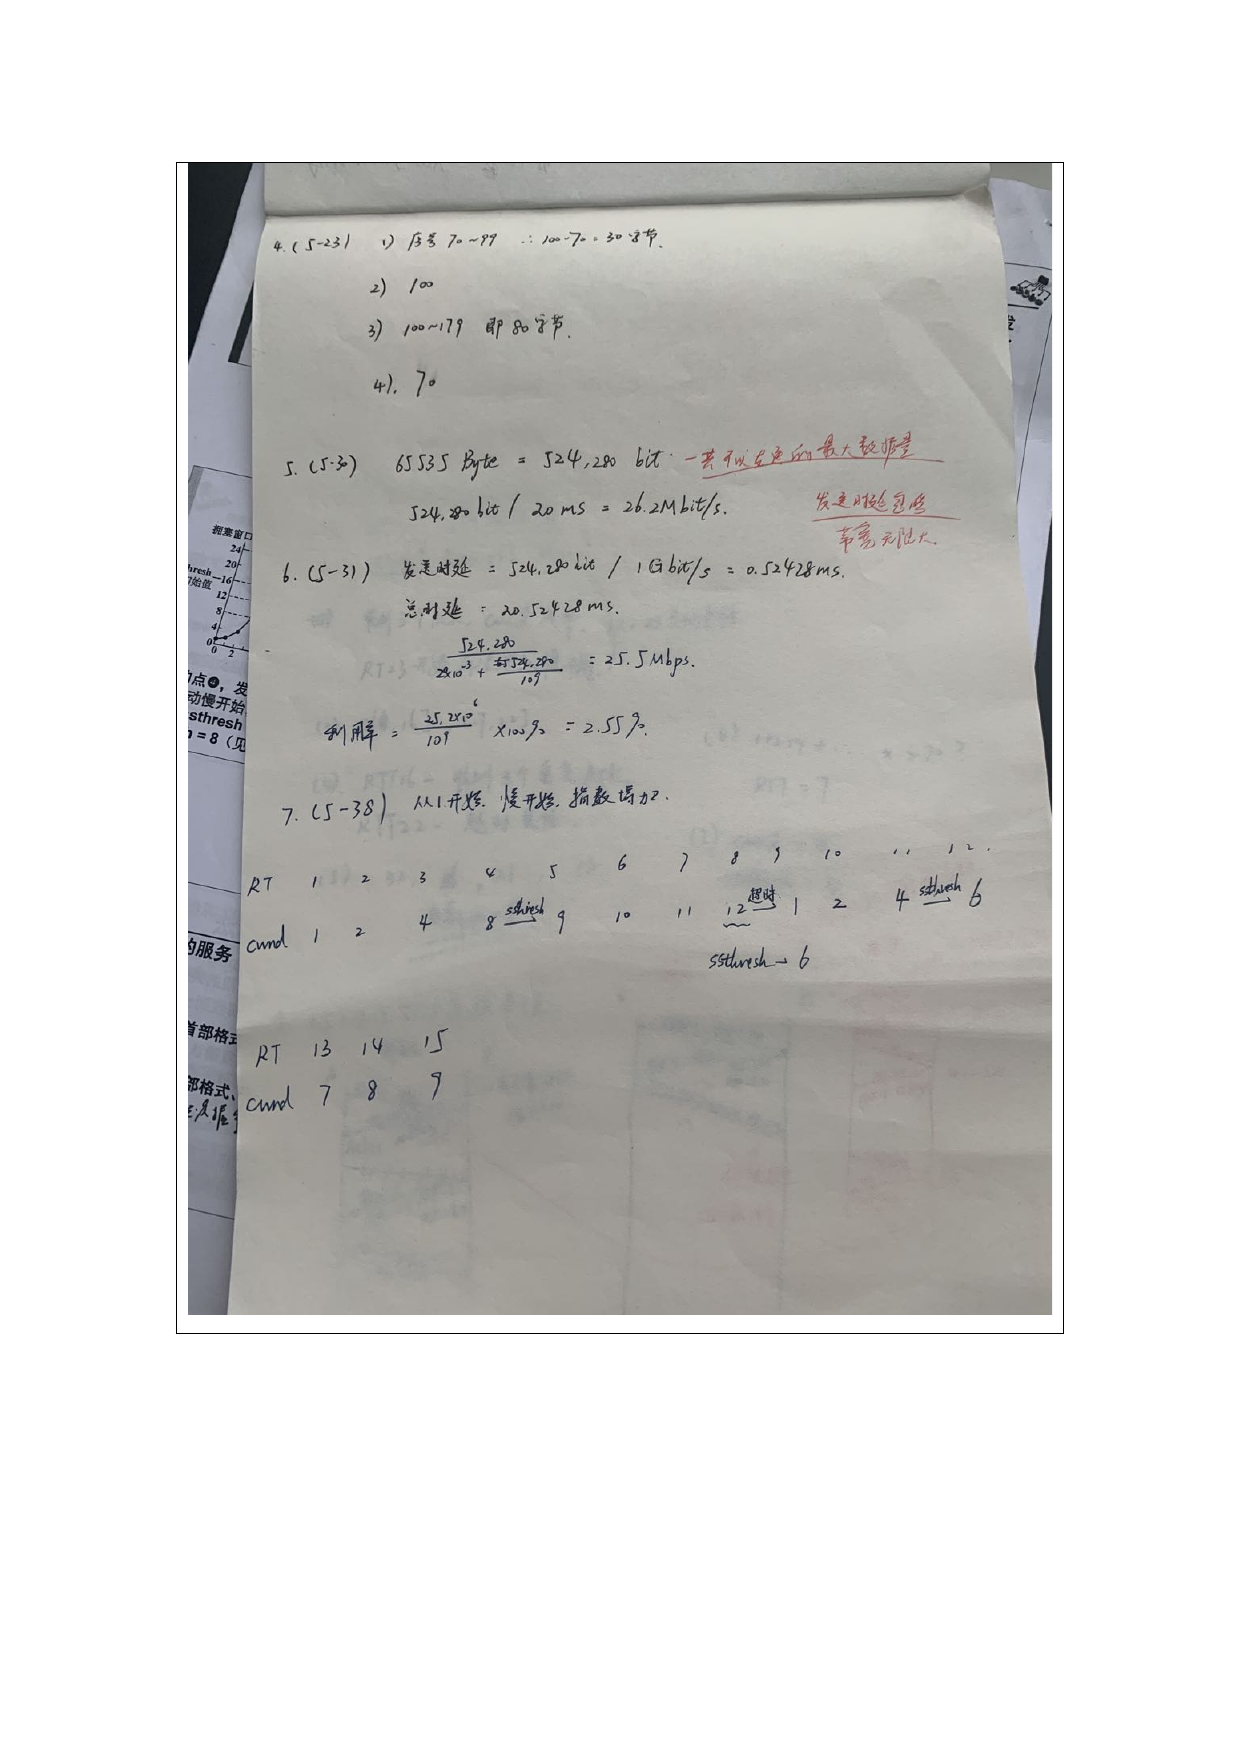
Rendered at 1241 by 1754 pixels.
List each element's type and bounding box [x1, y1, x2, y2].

table_header [177, 163, 1063, 1333]
picture [188, 163, 1053, 1315]
